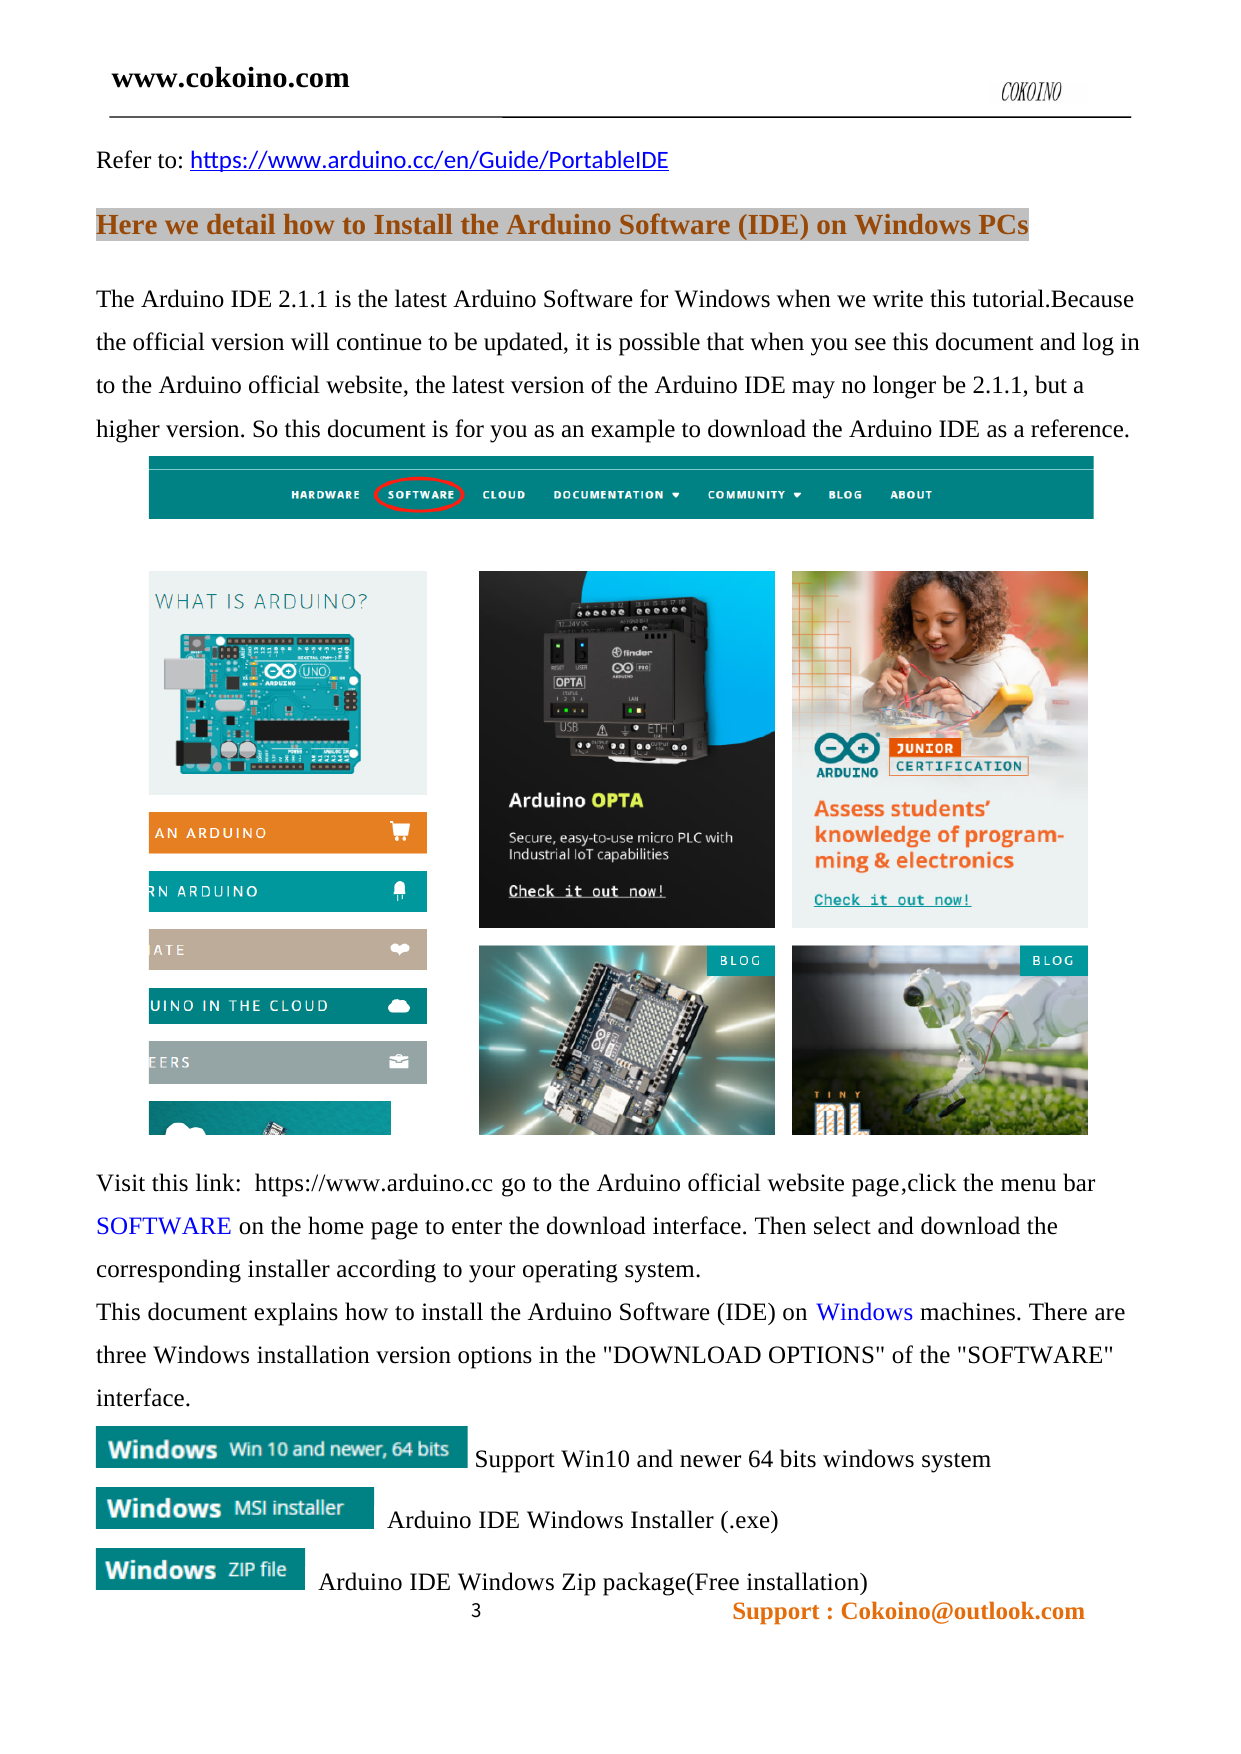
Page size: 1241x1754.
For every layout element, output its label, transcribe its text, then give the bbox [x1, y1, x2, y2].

picture [95, 1487, 375, 1529]
text Arduino IDE Windows Installer (.exe) [375, 1488, 1146, 1534]
text The Arduino IDE 2.1.1 is the latest Arduino Software for Windows when we write this tutorial.Because the official version will continue to be updated, it is possible that when you see this document and log in to the Arduino official website, the latest version of the Arduino IDE may no longer be 2.1.1, but a higher version. So this document is for you as an example to download the Arduino IDE as a reference. [96, 284, 1146, 442]
text Visit this link: https://www.arduino.cc go to the Arduino official website page,click the menu bar SOFTWARE on the home page to enter the download interface. Then select and download the corresponding installer according to your operating system. [96, 1168, 1146, 1283]
text This document explains how to install the Arduino Software (IDE) on Windows machines. There are three Windows installation version options in the "DOWNLOAD OPTIONS" of the "SOFTWARE" interface. [96, 1297, 1146, 1412]
text Refer to: https://www.arduino.cc/en/Guide/PortableIDE [96, 144, 1146, 174]
picture [148, 456, 1094, 1135]
text Here we detail how to Install the Arduino Software (IDE) on Windows PCs [96, 207, 1146, 241]
picture [989, 82, 1088, 105]
text Support Win10 and newer 64 bits windows system [468, 1426, 1146, 1473]
text Arduino IDE Windows Zip package(Free installation) [306, 1549, 1146, 1595]
picture [95, 1426, 468, 1468]
picture [95, 1548, 306, 1590]
